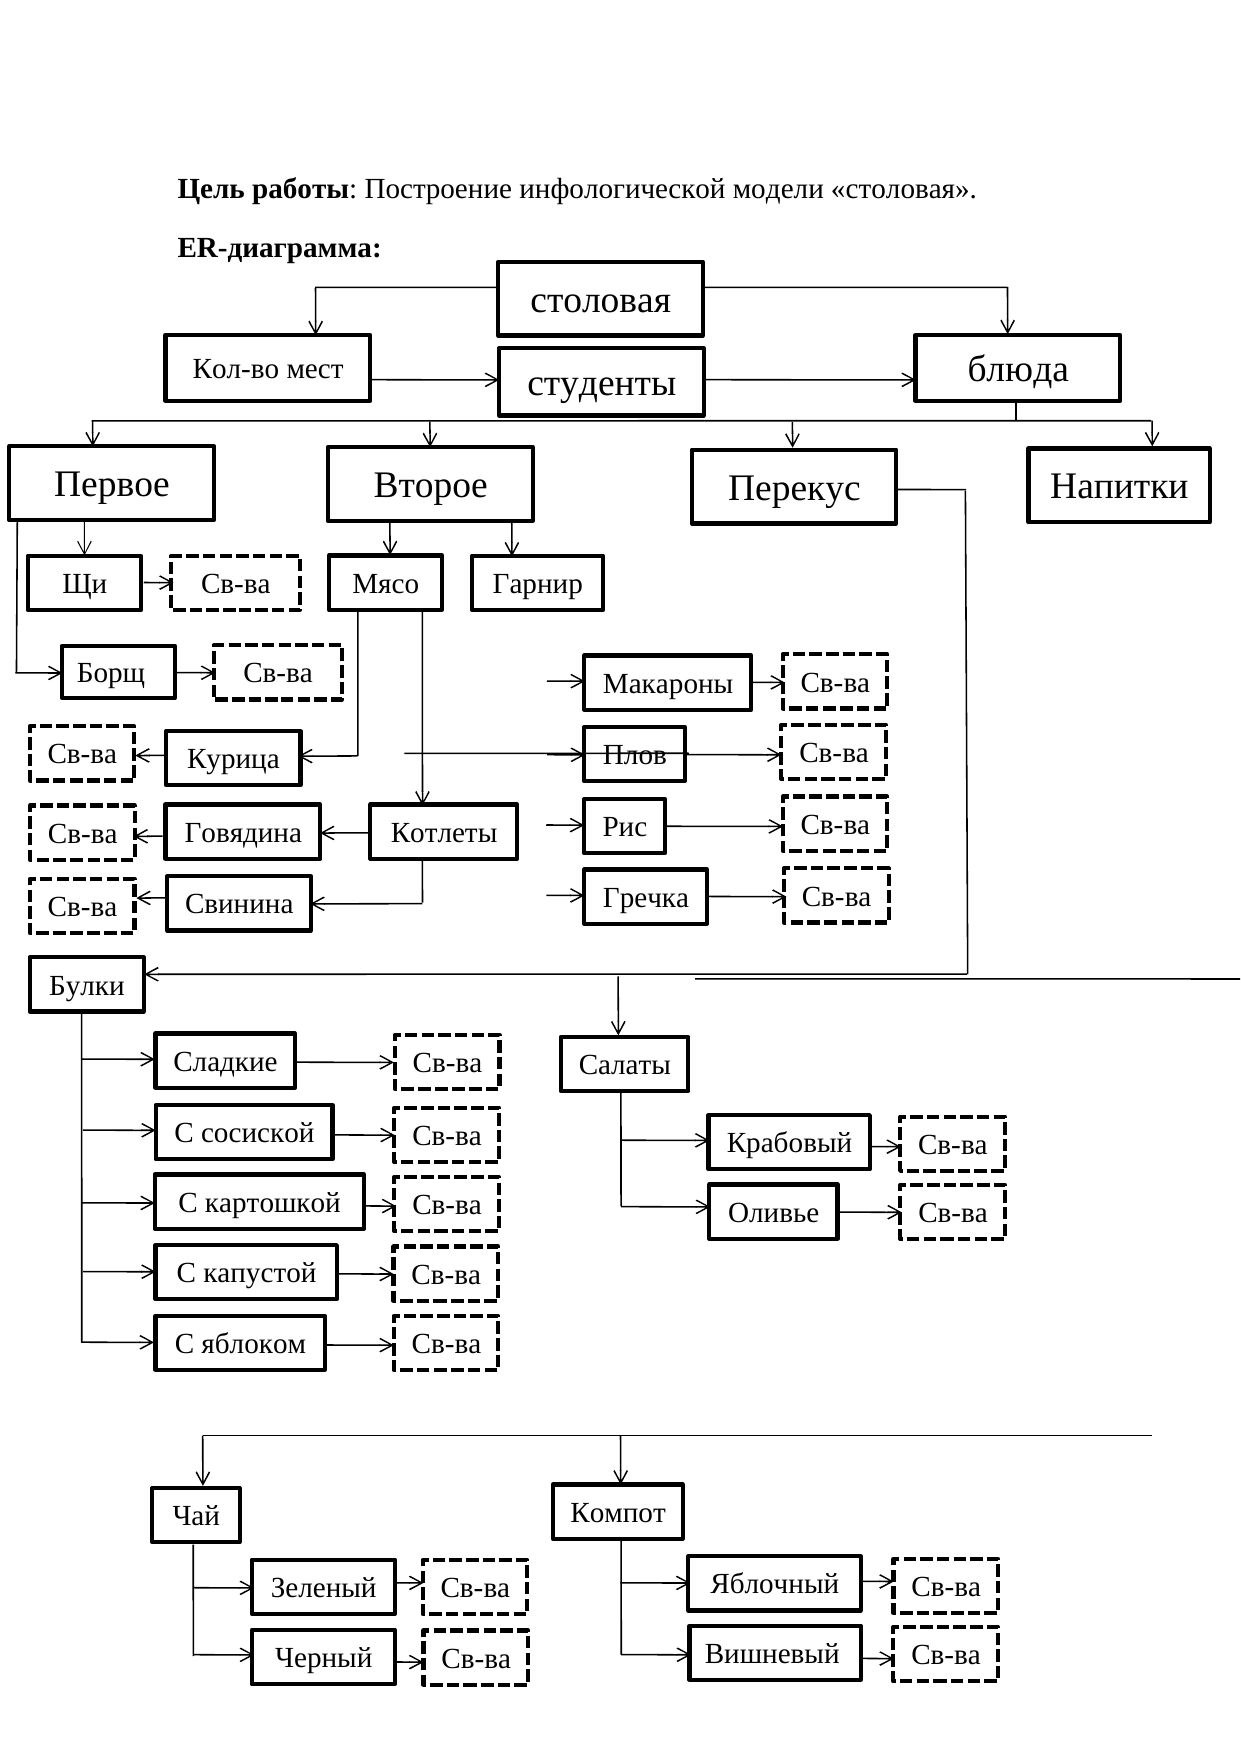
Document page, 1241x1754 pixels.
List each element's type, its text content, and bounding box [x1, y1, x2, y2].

text Цель работы: Построение инфологической модели «столовая». [177, 171, 1152, 205]
text ER-диаграмма: [177, 231, 1152, 264]
